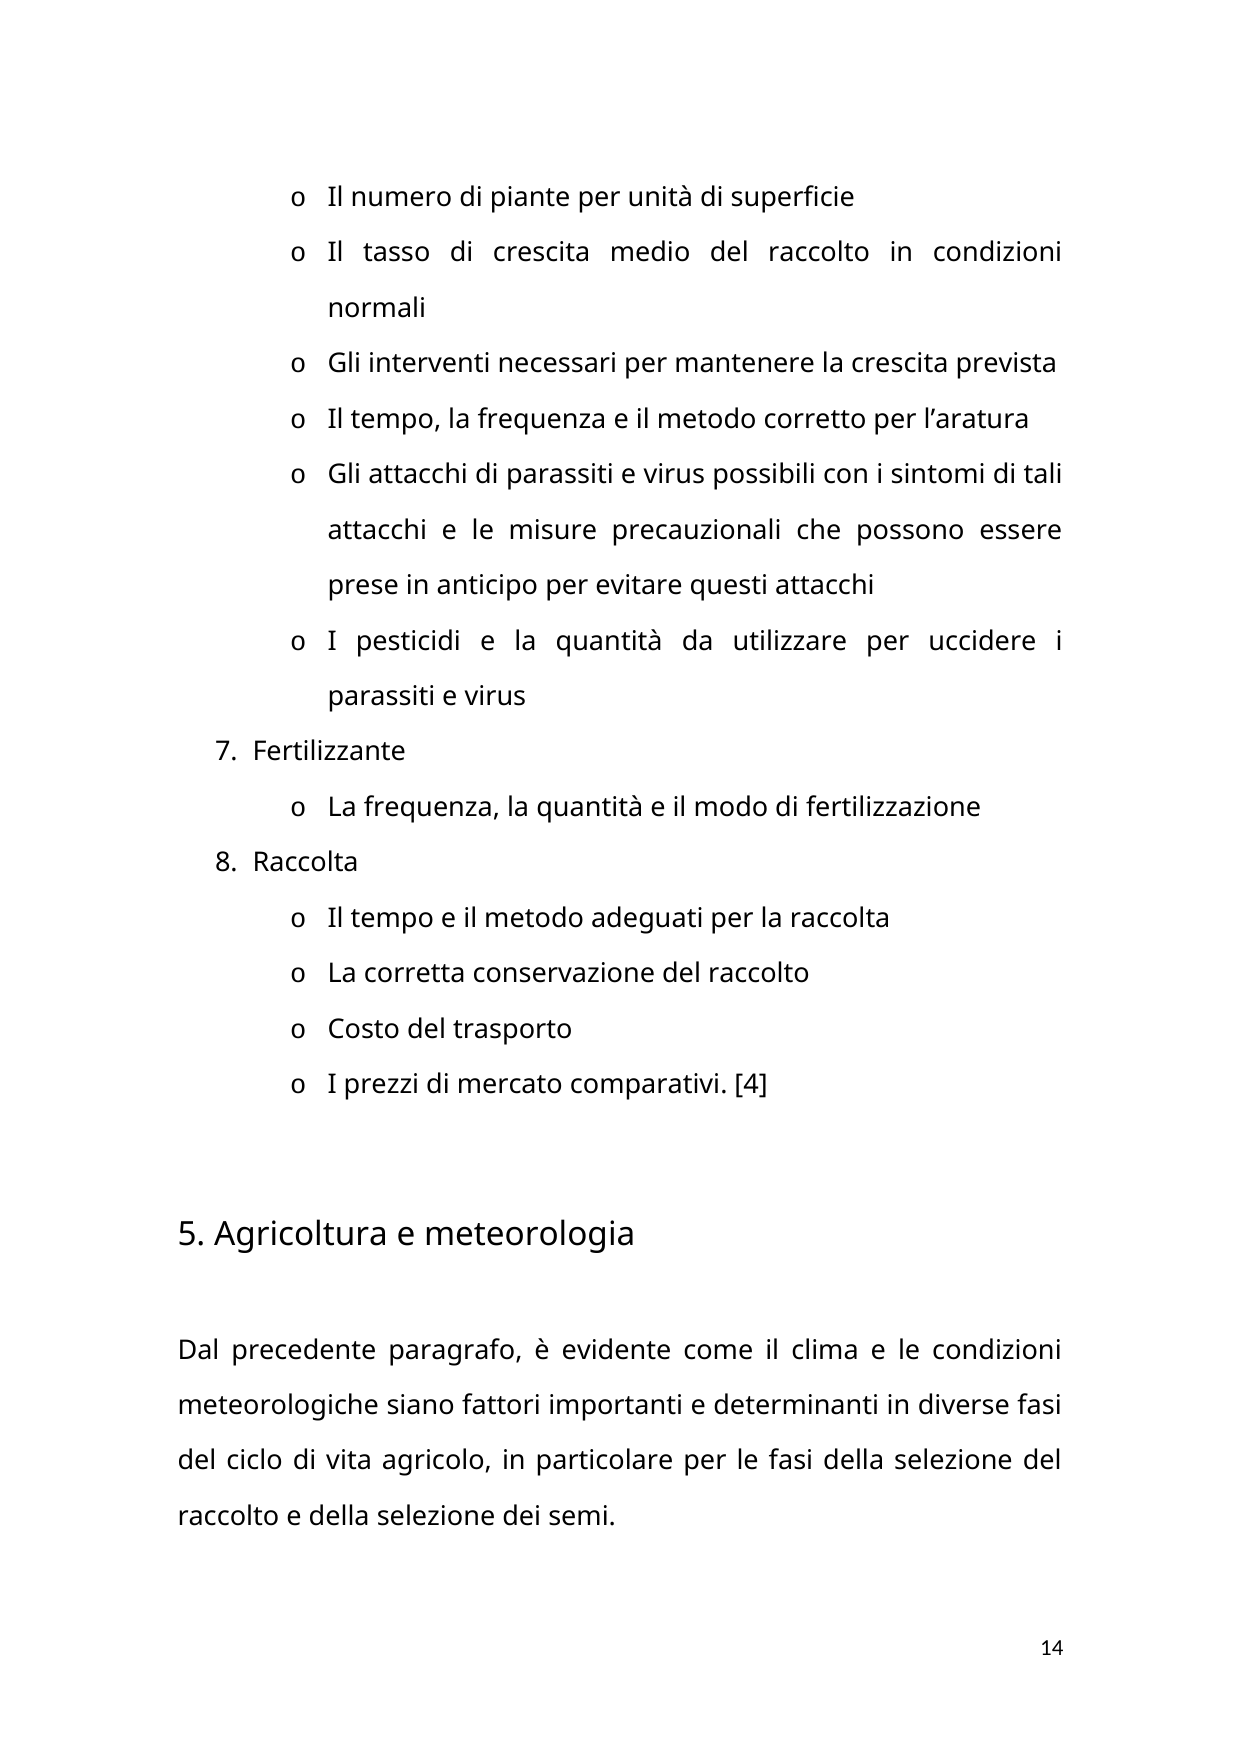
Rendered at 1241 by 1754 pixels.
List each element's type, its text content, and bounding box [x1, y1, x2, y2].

list Il tasso di crescita medio del raccolto in condizioni normali [290, 233, 1063, 325]
list Il numero di piante per unità di superficie [290, 177, 1063, 214]
list I pesticidi e la quantità da utilizzare per uccidere i parassiti e virus [290, 621, 1063, 713]
list Fertilizzante [215, 732, 1063, 769]
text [177, 1330, 1063, 1533]
subtitle 5. Agricoltura e meteorologia [177, 1209, 1063, 1255]
list I prezzi di mercato comparativi. [4] [290, 1065, 1063, 1102]
list Raccolta [215, 843, 1063, 880]
list Il tempo, la frequenza e il metodo corretto per l’aratura [290, 399, 1063, 436]
list Costo del trasporto [290, 1009, 1063, 1046]
list Gli attacchi di parassiti e virus possibili con i sintomi di tali attacchi e le misure precauzionali che possono essere prese in anticipo per evitare questi attacchi [290, 455, 1063, 603]
list Gli interventi necessari per mantenere la crescita prevista [290, 344, 1063, 381]
list La corretta conservazione del raccolto [290, 954, 1063, 991]
list La frequenza, la quantità e il modo di fertilizzazione [290, 787, 1063, 824]
list Il tempo e il metodo adeguati per la raccolta [290, 898, 1063, 935]
